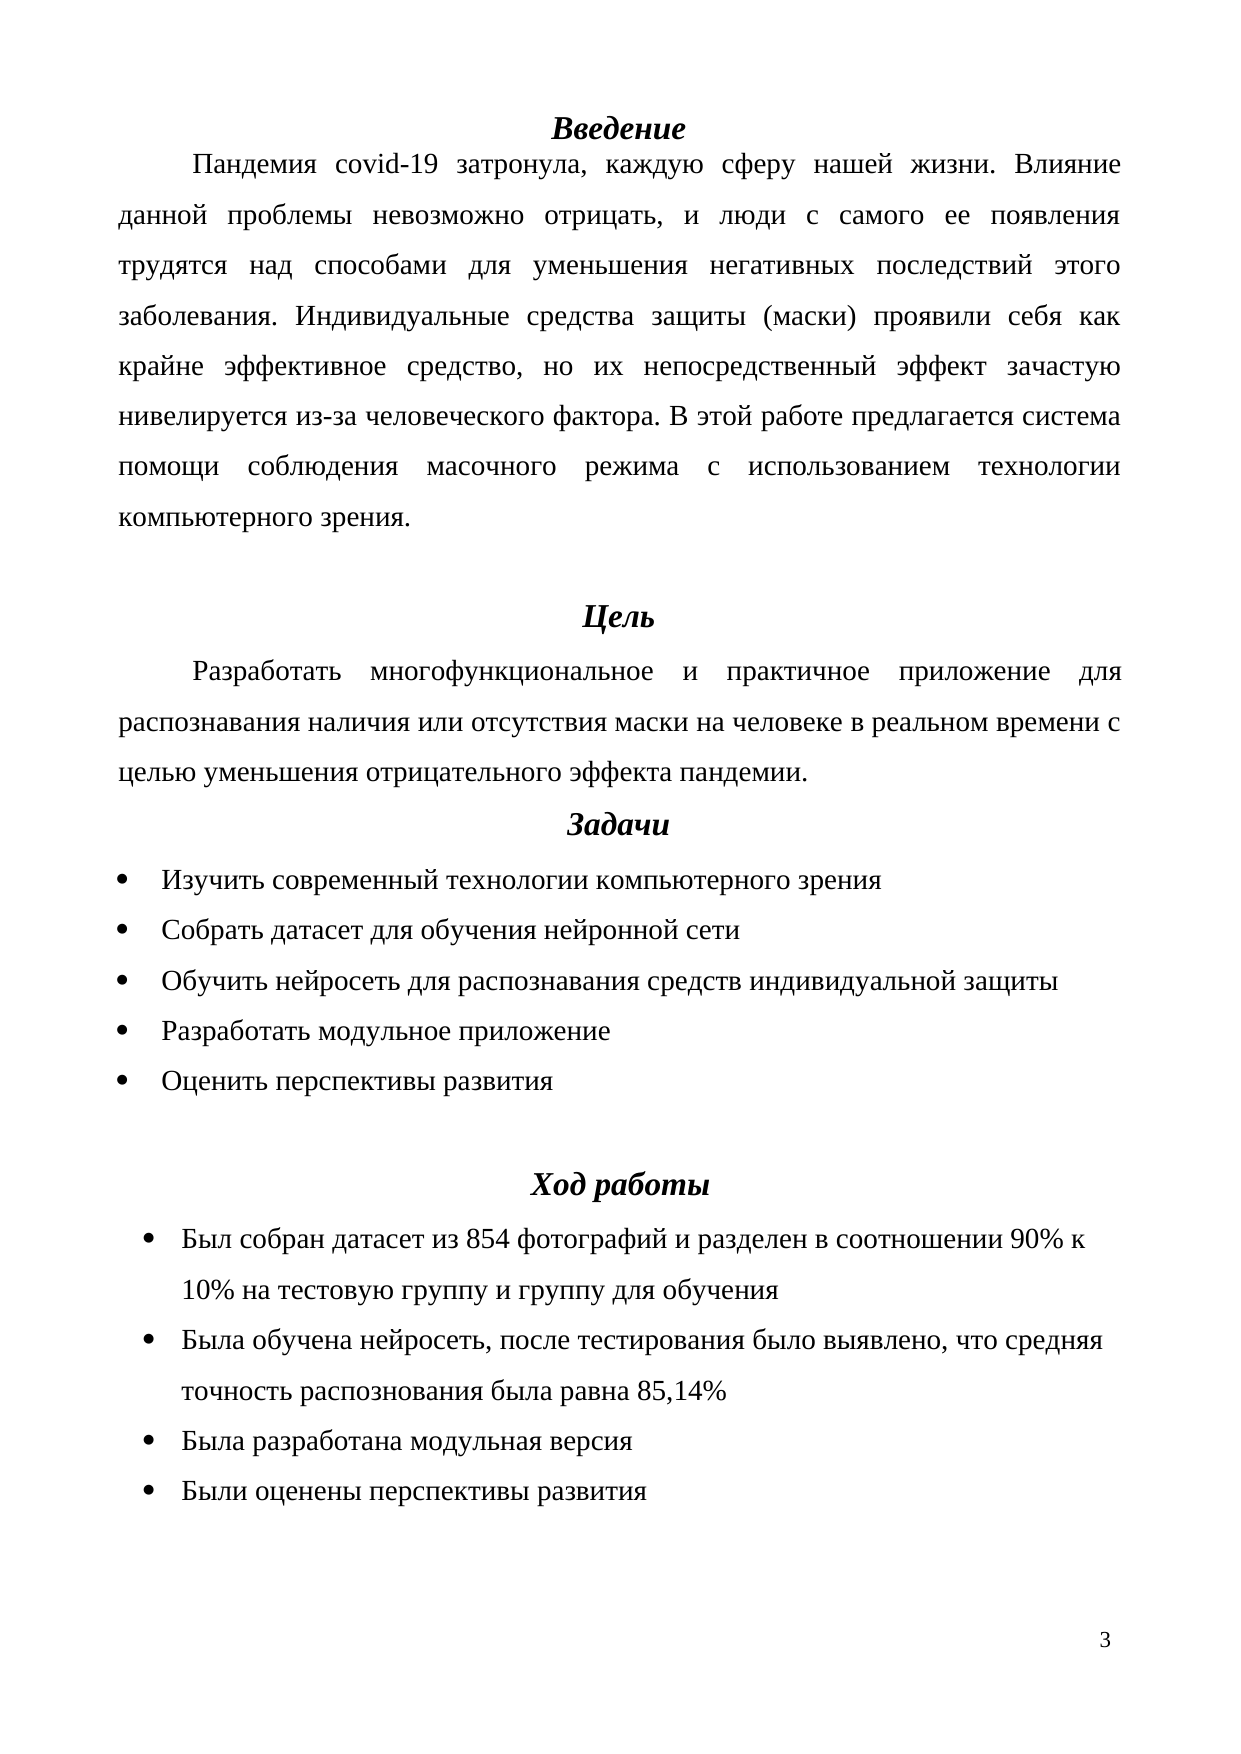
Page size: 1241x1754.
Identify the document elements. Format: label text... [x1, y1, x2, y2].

subtitle Задачи [117, 804, 1123, 843]
text Пандемия covid-19 затронула, каждую сферу нашей жизни. Влияние данной проблемы невозможно отрицать, и люди с самого ее появления трудятся над способами для уменьшения негативных последствий этого заболевания. Индивидуальные средства защиты (маски) проявили себя как крайне эффективное средство, но их непосредственный эффект зачастую нивелируется из-за человеческого фактора. В этой работе предлагается система помощи соблюдения масочного режима с использованием технологии компьютерного зрения. [118, 147, 1122, 532]
list Обучить нейросеть для распознавания средств индивидуальной защиты [117, 963, 1121, 996]
list Была обучена нейросеть, после тестирования было выявлено, что средняя точность распознования была равна 85,14% [144, 1322, 1134, 1406]
list Были оценены перспективы развития [144, 1473, 1134, 1507]
subtitle Введение [117, 108, 1123, 147]
subtitle Ход работы [117, 1164, 1123, 1202]
text Разработать многофункциональное и практичное приложение для распознавания наличия или отсутствия маски на человеке в реальном времени с целью уменьшения отрицательного эффекта пандемии. [118, 653, 1122, 787]
subtitle Цель [117, 596, 1123, 634]
list Был собран датасет из 854 фотографий и разделен в соотношении 90% к 10% на тестовую группу и группу для обучения [144, 1222, 1134, 1306]
list Разработать модульное приложение [117, 1013, 1121, 1047]
list Была разработана модульная версия [144, 1423, 1134, 1457]
list Оценить перспективы развития [117, 1063, 1121, 1097]
list Собрать датасет для обучения нейронной сети [117, 912, 1121, 946]
list Изучить современный технологии компьютерного зрения [117, 862, 1121, 895]
